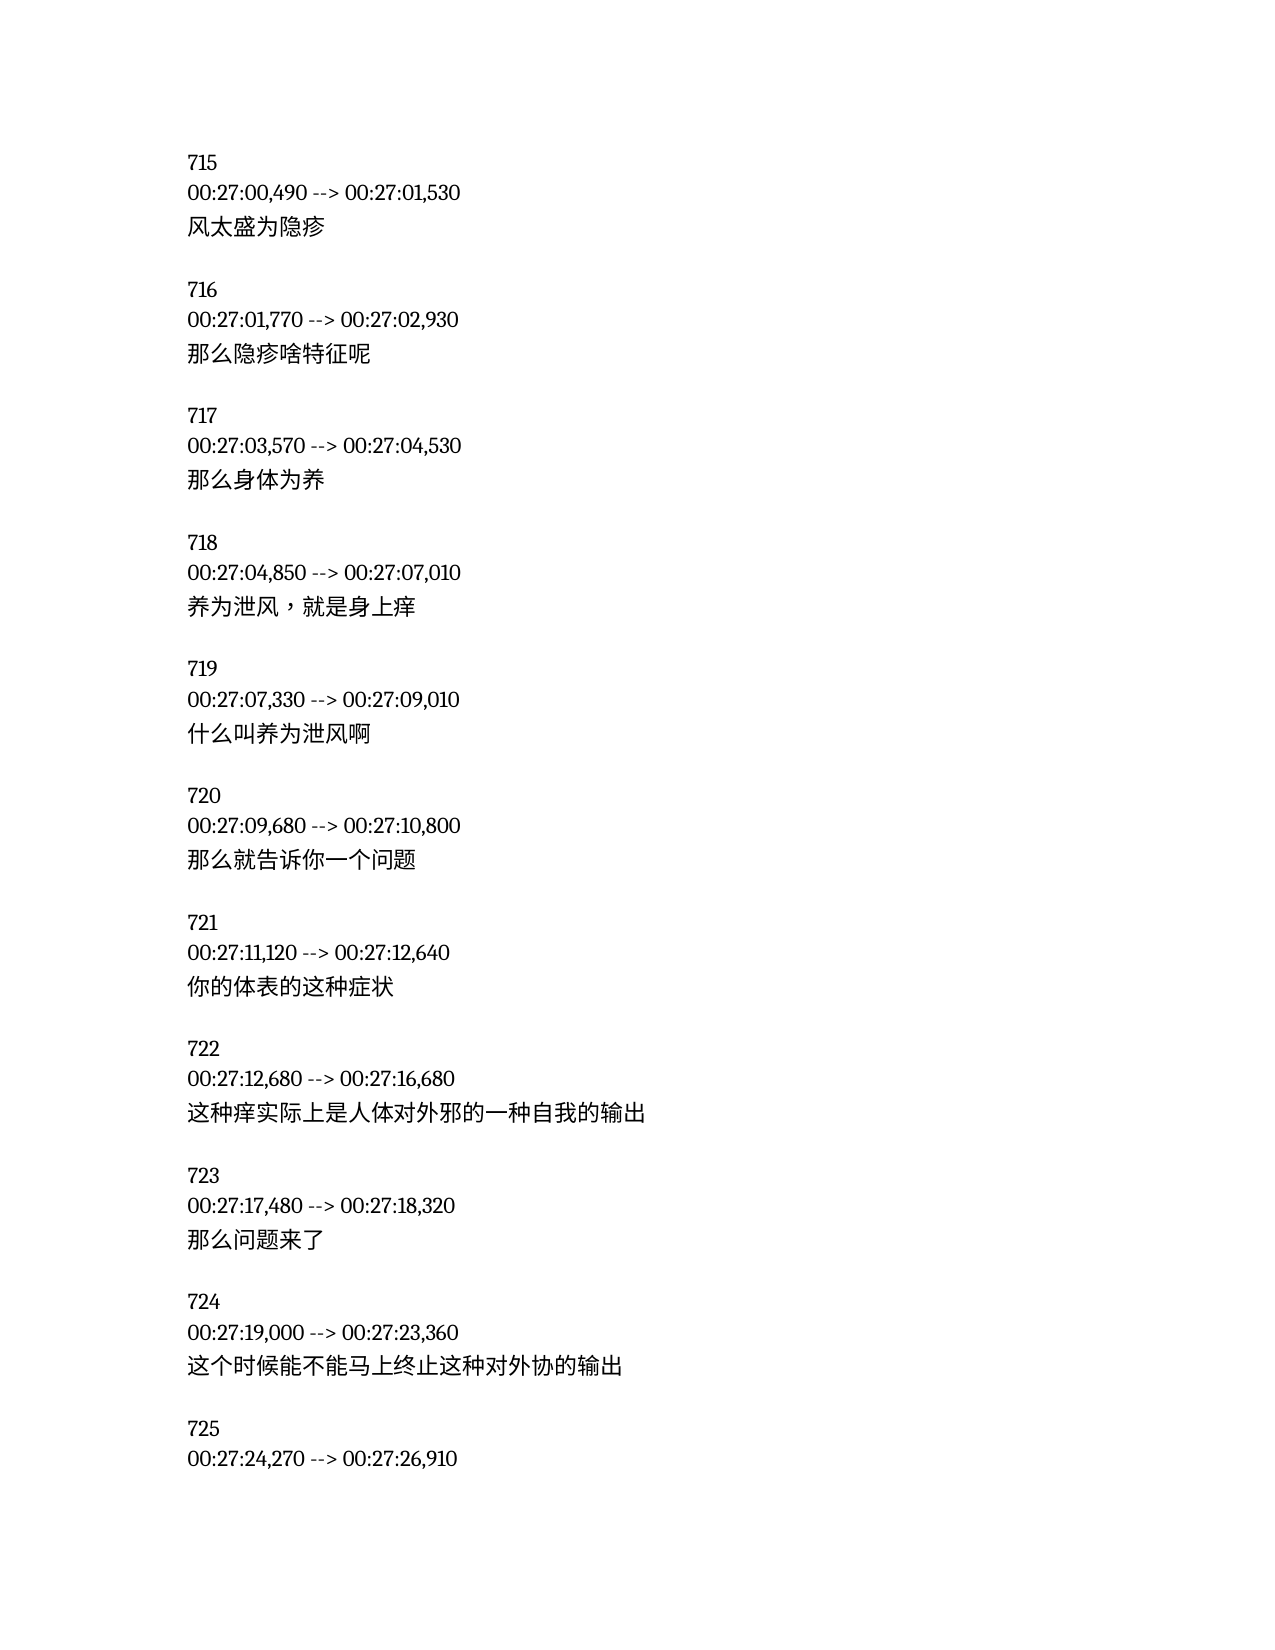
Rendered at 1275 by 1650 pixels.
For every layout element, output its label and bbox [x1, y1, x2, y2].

text [187, 150, 1087, 1472]
